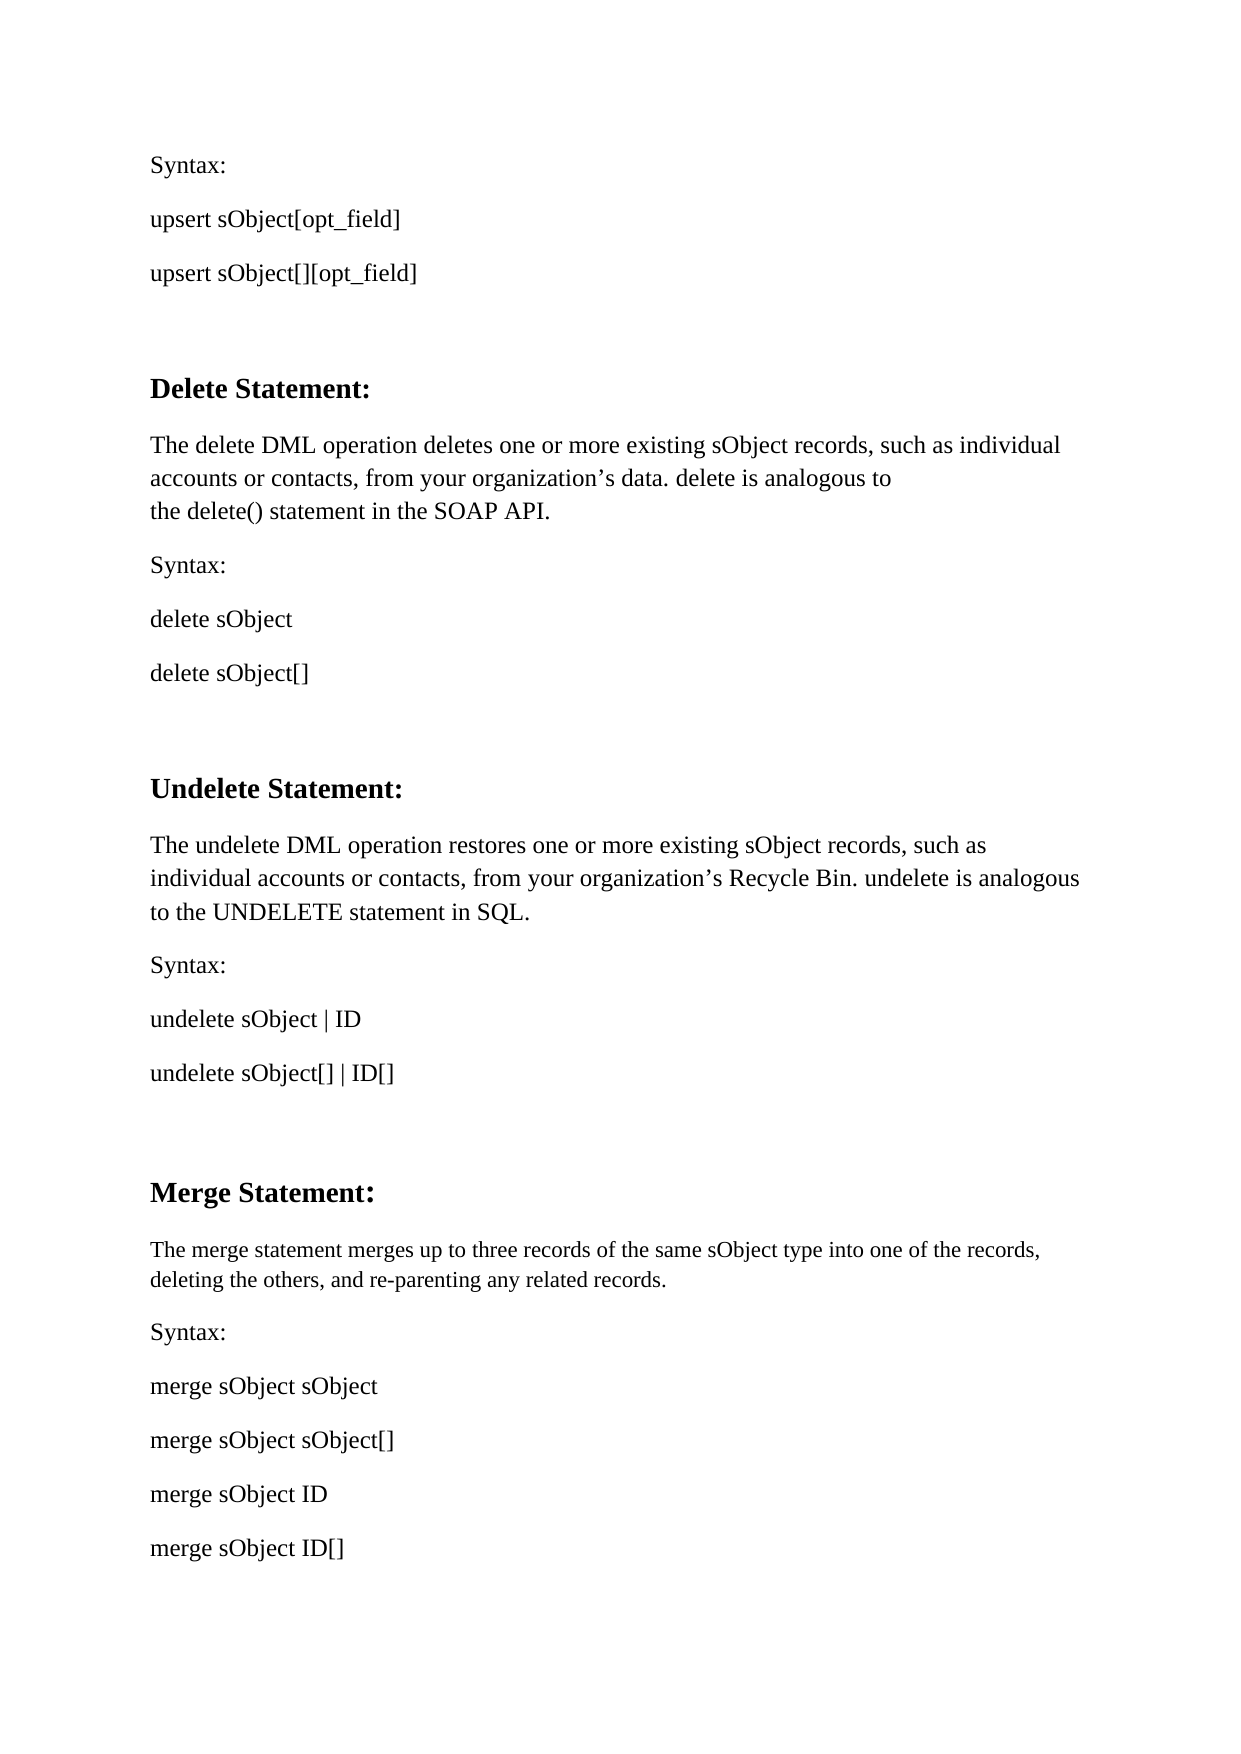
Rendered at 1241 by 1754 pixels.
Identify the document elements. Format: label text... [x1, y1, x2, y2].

text merge sObject sObject[] [150, 1425, 1090, 1454]
text undelete sObject[] | ID[] [150, 1058, 1090, 1087]
text Delete Statement: [150, 371, 1090, 404]
text undelete sObject | ID [150, 1004, 1090, 1033]
text upsert sObject[]​​[opt_field] [150, 258, 1090, 286]
text The merge statement merges up to three records of the same sObject type into one of the records, deleting the others, and re-parenting any related records. [150, 1236, 1090, 1293]
text delete sObject [150, 604, 1090, 633]
text The undelete DML operation restores one or more existing sObject records, such as individual accounts or contacts, from your organization’s Recycle Bin. undelete is analogous to the UNDELETE statement in SQL. [150, 831, 1090, 925]
text Merge Statement: [150, 1171, 1090, 1210]
text delete sObject[] [150, 658, 1090, 687]
text Undelete Statement: [150, 771, 1090, 805]
text merge sObject ID [150, 1479, 1090, 1508]
text Syntax: [150, 550, 1090, 579]
text merge sObject sObject [150, 1371, 1090, 1400]
text Syntax: [150, 150, 1090, 179]
text Syntax: [150, 950, 1090, 979]
text The delete DML operation deletes one or more existing sObject records, such as individual accounts or contacts, from your organization’s data. delete is analogous to the delete() statement in the SOAP API. [150, 430, 1090, 525]
text merge sObject ID[] [150, 1533, 1090, 1562]
text upsert sObject​​[opt_field] [150, 204, 1090, 233]
text Syntax: [150, 1317, 1090, 1346]
